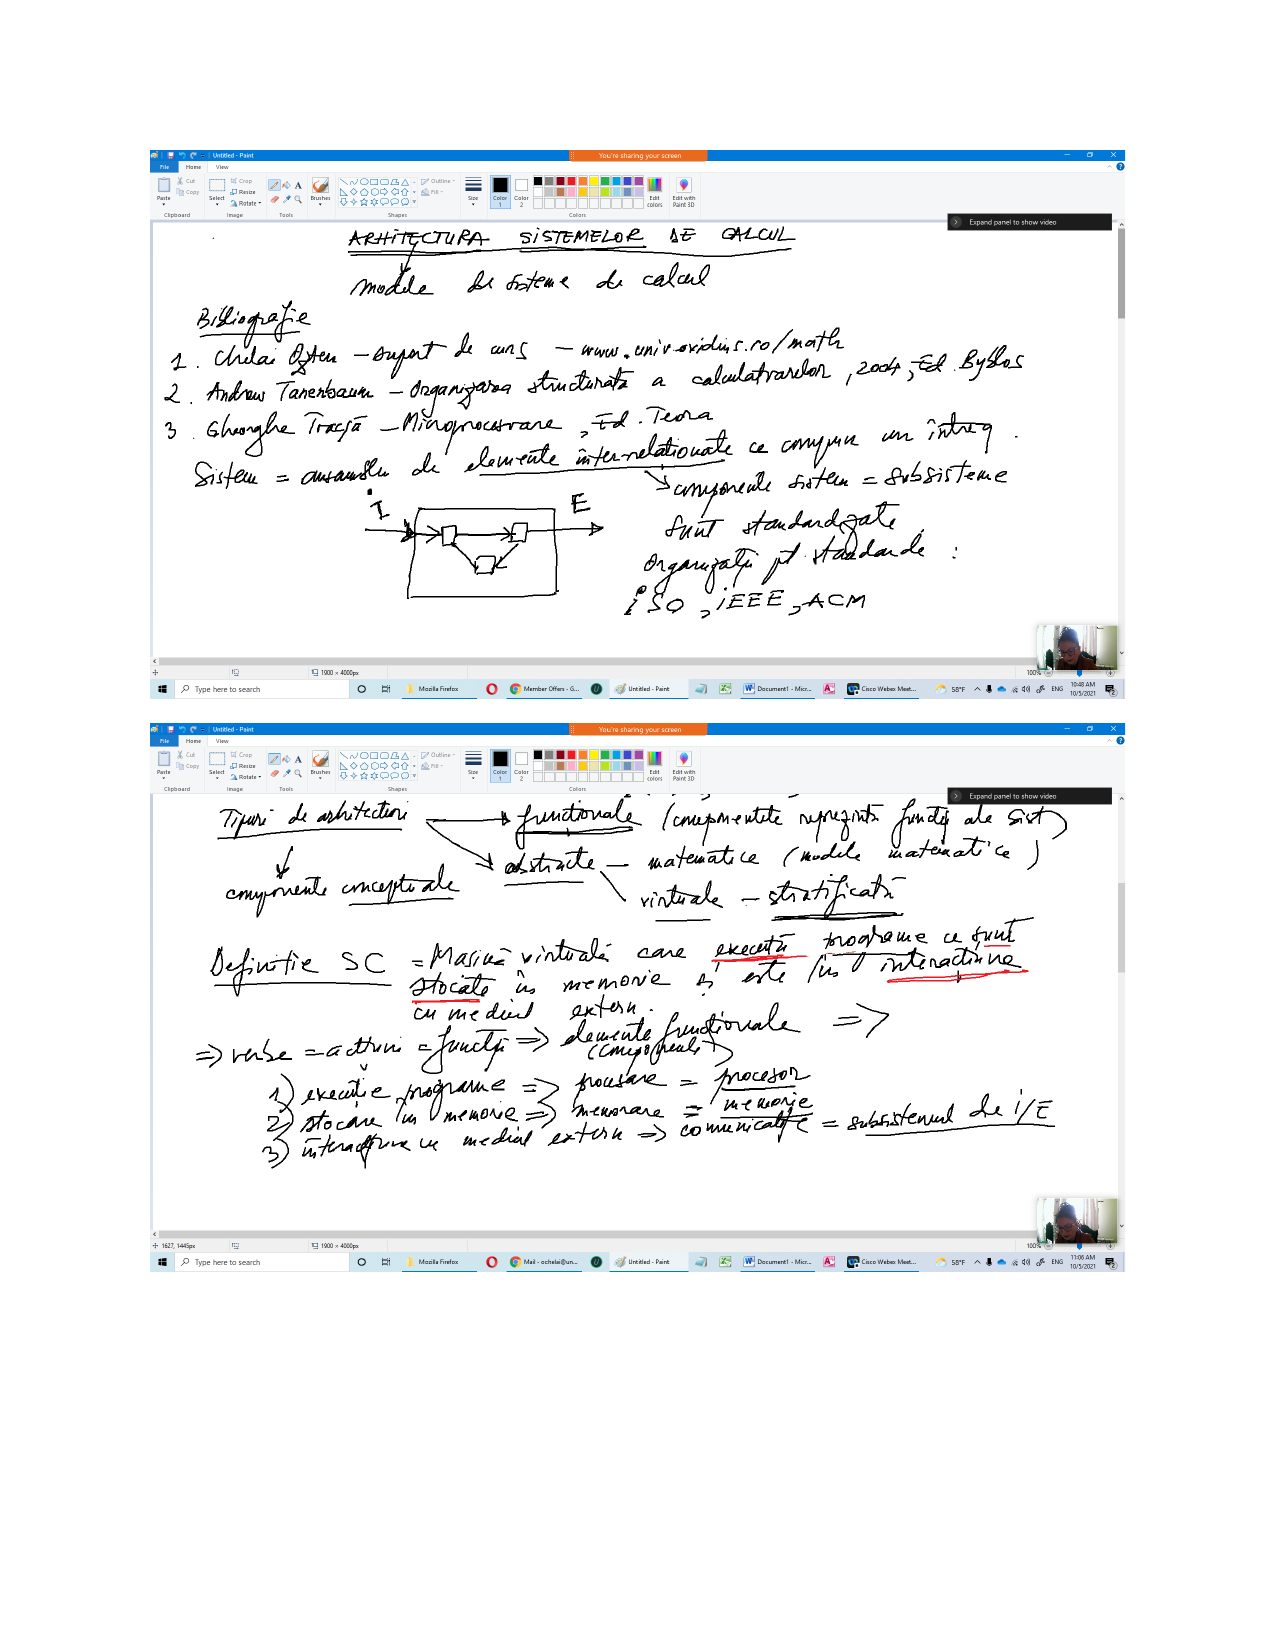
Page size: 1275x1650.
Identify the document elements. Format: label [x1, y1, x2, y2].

picture [150, 723, 1125, 1272]
picture [150, 150, 1125, 699]
